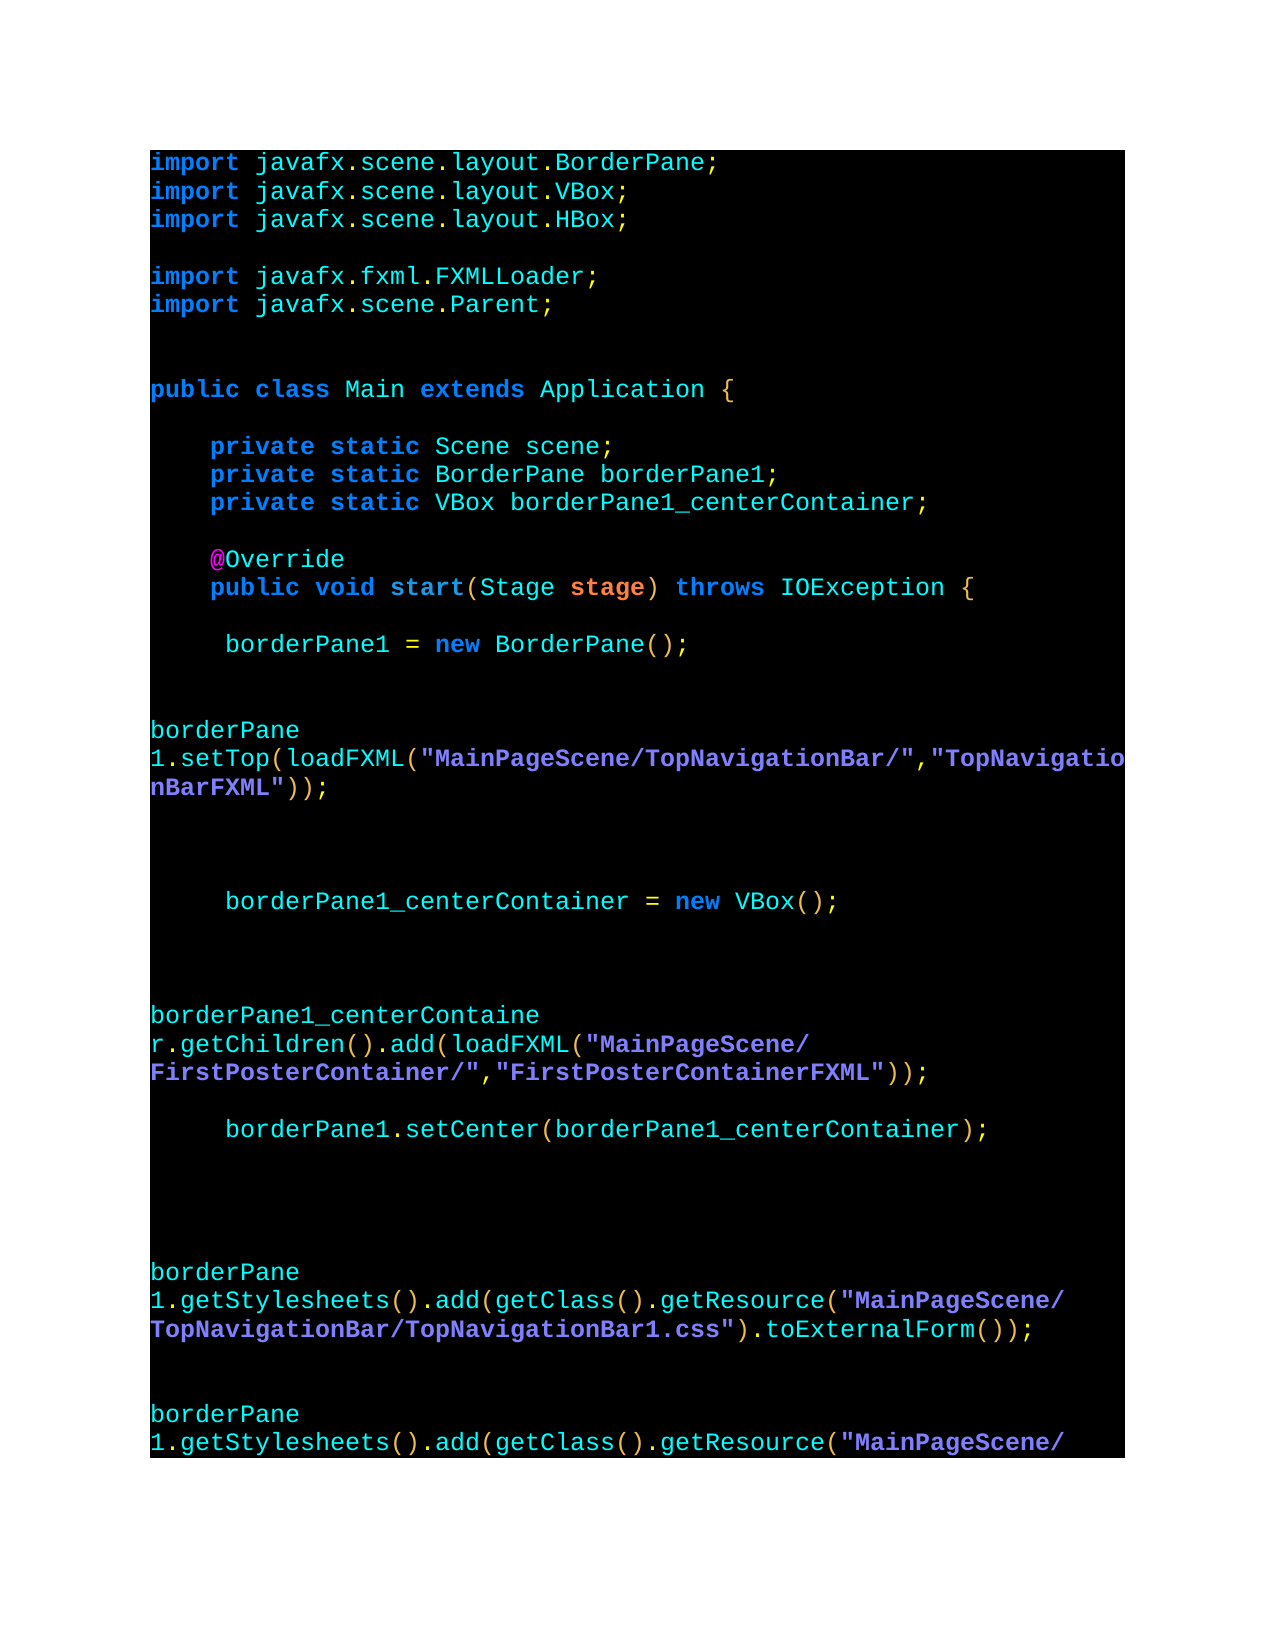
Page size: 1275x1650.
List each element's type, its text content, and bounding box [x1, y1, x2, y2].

text @Override [150, 547, 1125, 575]
text borderPane1.setCenter(borderPane1_centerContainer); [150, 1117, 1125, 1145]
text private static VBox borderPane1_centerContainer; [150, 490, 1125, 518]
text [150, 1344, 1125, 1458]
text borderPane1_centerContainer.getChildren().add(loadFXML("MainPageScene/FirstPosterContainer/","FirstPosterContainerFXML")); [150, 946, 1125, 1088]
text public class Main extends Application { [150, 377, 1125, 405]
text import javafx.fxml.FXMLLoader; [150, 263, 1125, 292]
text import javafx.scene.Parent; [150, 292, 1125, 320]
text public void start(Stage stage) throws IOException { [150, 575, 1125, 603]
text private static BorderPane borderPane1; [150, 462, 1125, 490]
text import javafx.scene.layout.BorderPane; [150, 150, 1125, 178]
text import javafx.scene.layout.HBox; [150, 207, 1125, 235]
text import javafx.scene.layout.VBox; [150, 178, 1125, 207]
text borderPane1_centerContainer = new VBox(); [150, 889, 1125, 917]
text borderPane1.getStylesheets().add(getClass().getResource("MainPageScene/TopNavigationBar/TopNavigationBar1.css").toExternalForm()); [150, 1202, 1125, 1344]
text private static Scene scene; [150, 433, 1125, 462]
text borderPane1 = new BorderPane(); [150, 632, 1125, 660]
text borderPane1.setTop(loadFXML("MainPageScene/TopNavigationBar/","TopNavigationBarFXML")); [150, 660, 1125, 802]
